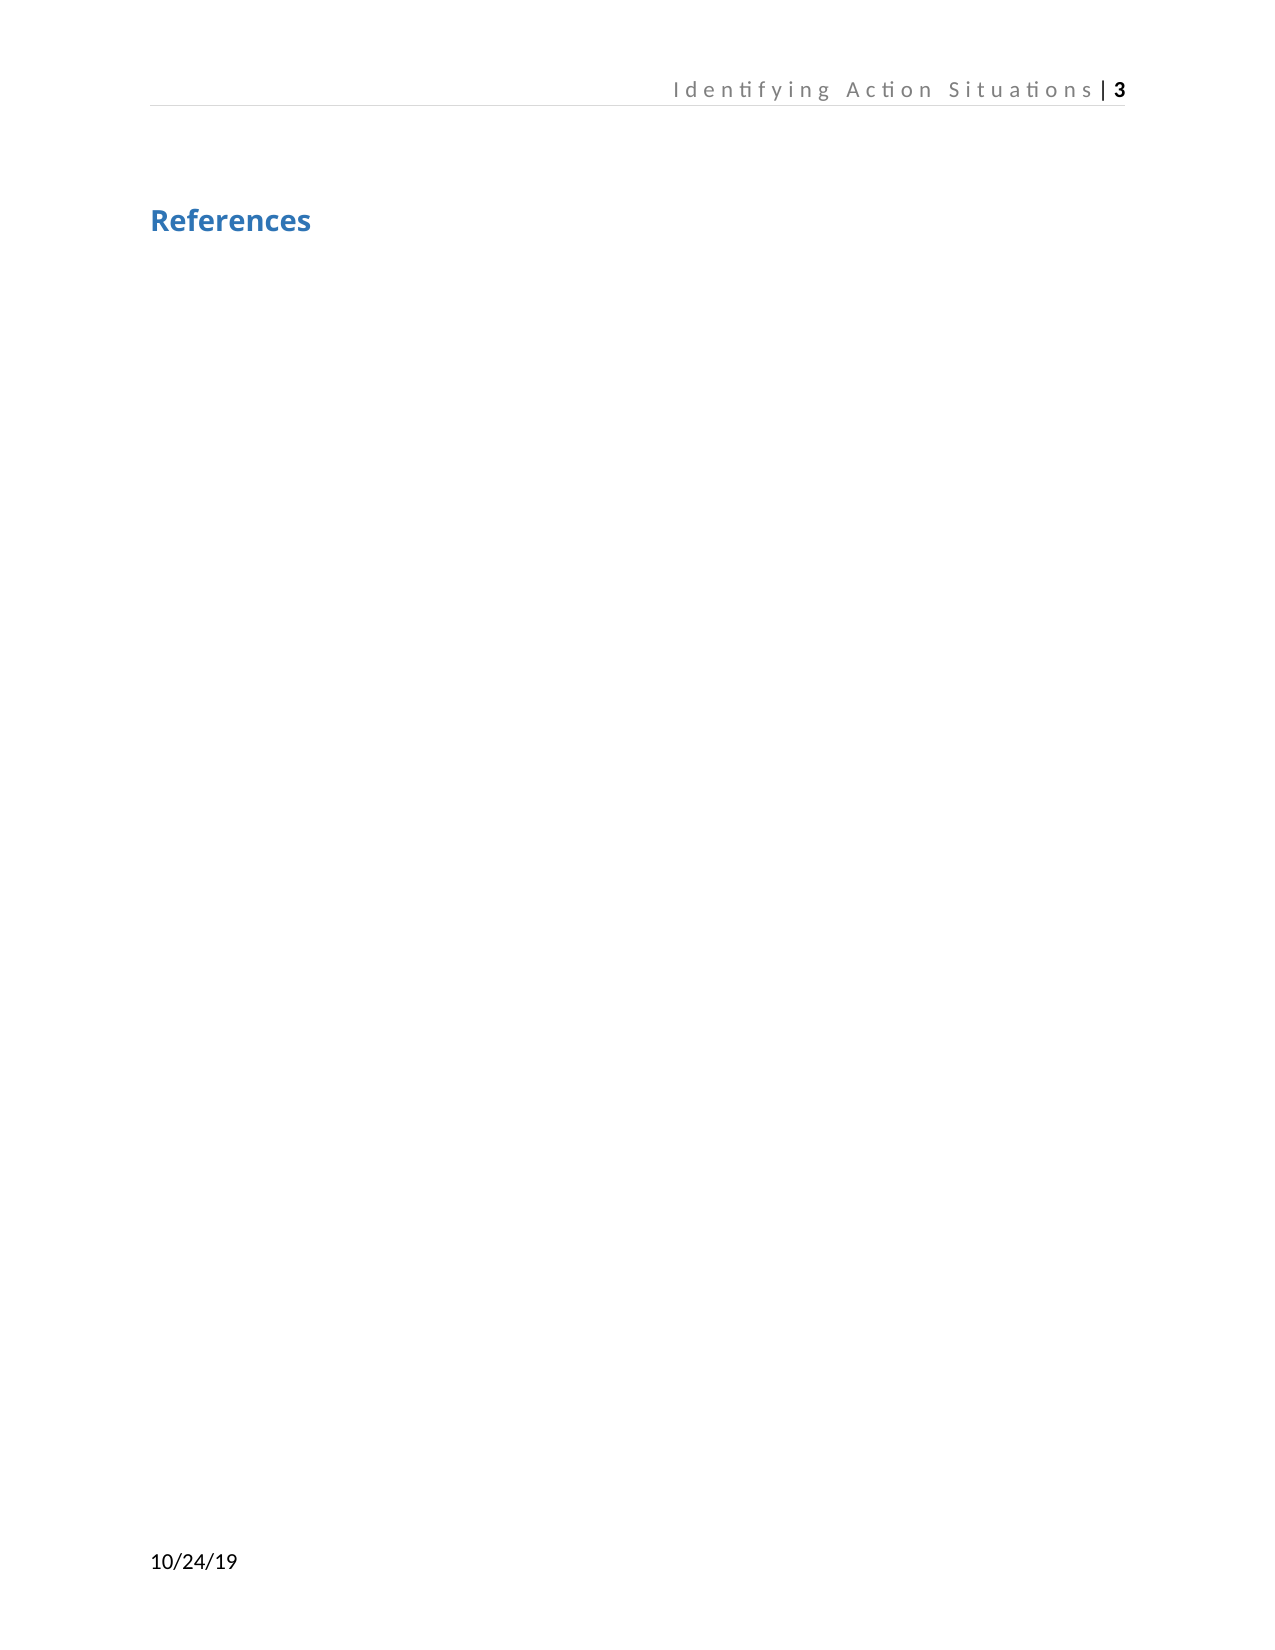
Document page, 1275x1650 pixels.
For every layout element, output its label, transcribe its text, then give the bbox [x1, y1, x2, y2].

subtitle References [150, 200, 1125, 240]
